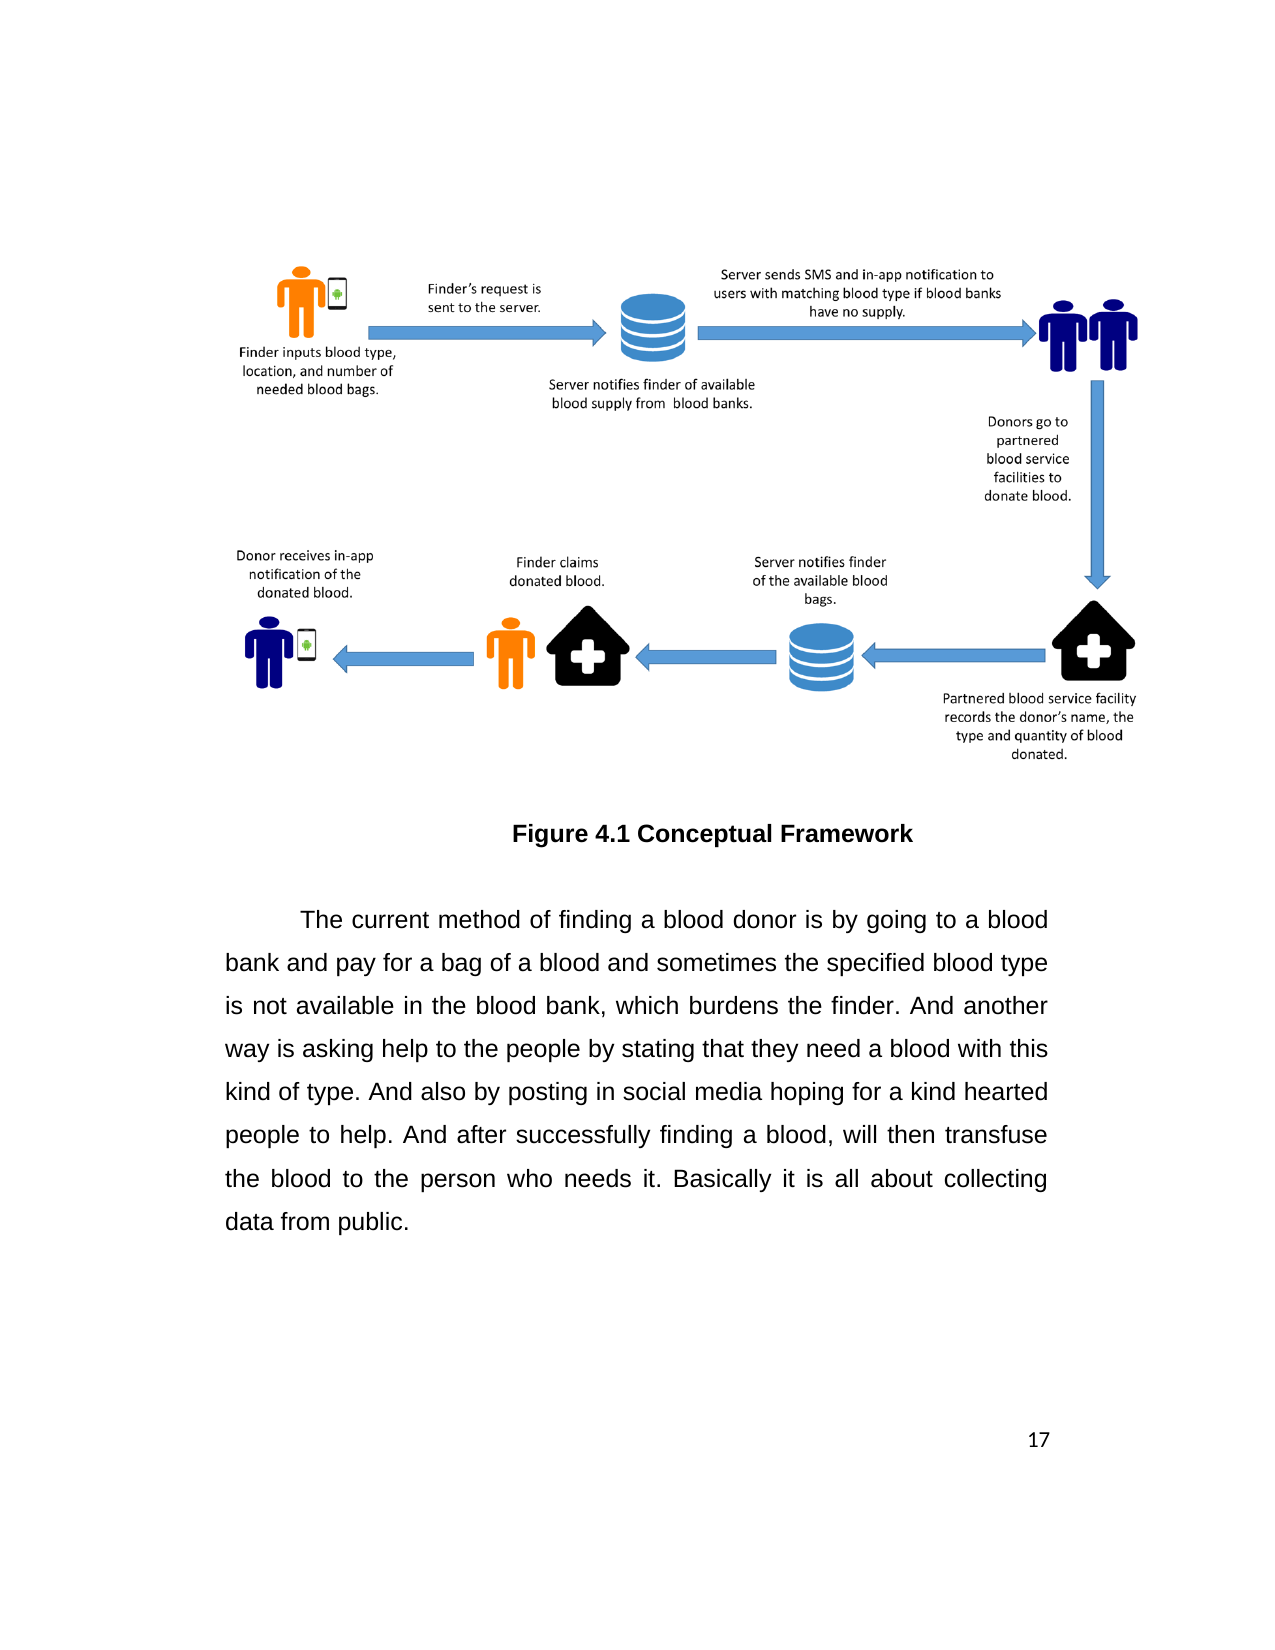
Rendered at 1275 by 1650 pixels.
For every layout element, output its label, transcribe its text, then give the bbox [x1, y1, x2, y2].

picture [225, 225, 1152, 805]
text Figure 4.1 Conceptual Framework [300, 819, 1050, 847]
text The current method of finding a blood donor is by going to a blood bank and pay for a bag of a blood and sometimes the specified blood type is not available in the blood bank, which burdens the finder. And another way is asking help to the people by stating that they need a blood with this kind of type. And also by posting in social media hoping for a kind hearted people to help. And after successfully finding a blood, will then transfuse the blood to the person who needs it. Basically it is all about collecting data from public. [225, 905, 1050, 1236]
